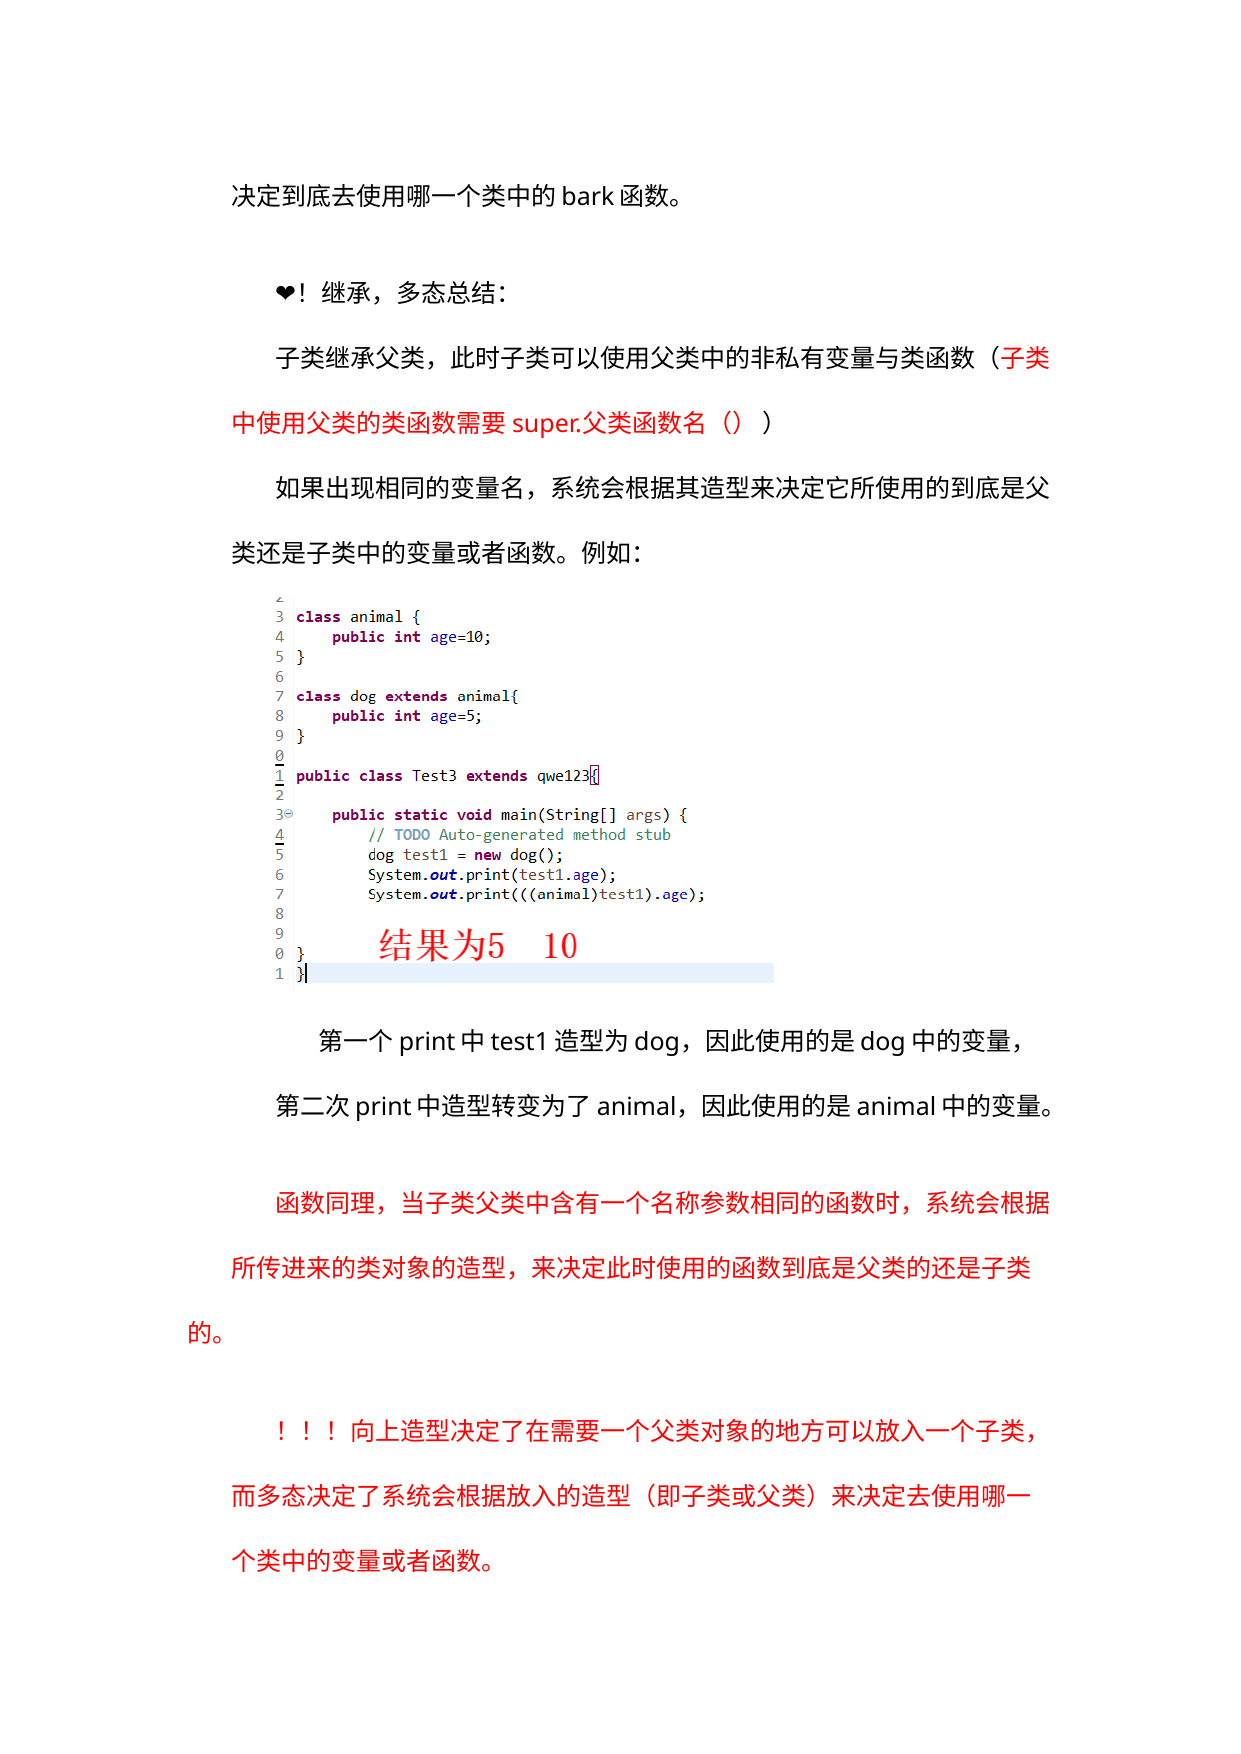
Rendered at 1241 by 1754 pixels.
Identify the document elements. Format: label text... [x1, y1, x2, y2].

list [231, 162, 1053, 227]
list 所传进来的类对象的造型，来决定此时使用的函数到底是父类的还是子类的。 [187, 1234, 1053, 1364]
list ！！！向上造型决定了在需要一个父类对象的地方可以放入一个子类，而多态决定了系统会根据放入的造型（即子类或父类）来决定去使用哪一个类中的变量或者函数。 [231, 1397, 1053, 1592]
list 函数同理，当子类父类中含有一个名称参数相同的函数时，系统会根据 [275, 1169, 1053, 1234]
list ❤！继承，多态总结： [231, 259, 1053, 324]
list 如果出现相同的变量名，系统会根据其造型来决定它所使用的到底是父类还是子类中的变量或者函数。例如： [231, 454, 1053, 584]
list 第一个print中test1造型为dog，因此使用的是dog中的变量，第二次print中造型转变为了animal，因此使用的是animal中的变量。 [275, 1007, 1053, 1137]
list 子类继承父类，此时子类可以使用父类中的非私有变量与类函数（子类中使用父类的类函数需要 super.父类函数名（） ） [231, 324, 1053, 454]
picture [275, 597, 775, 994]
